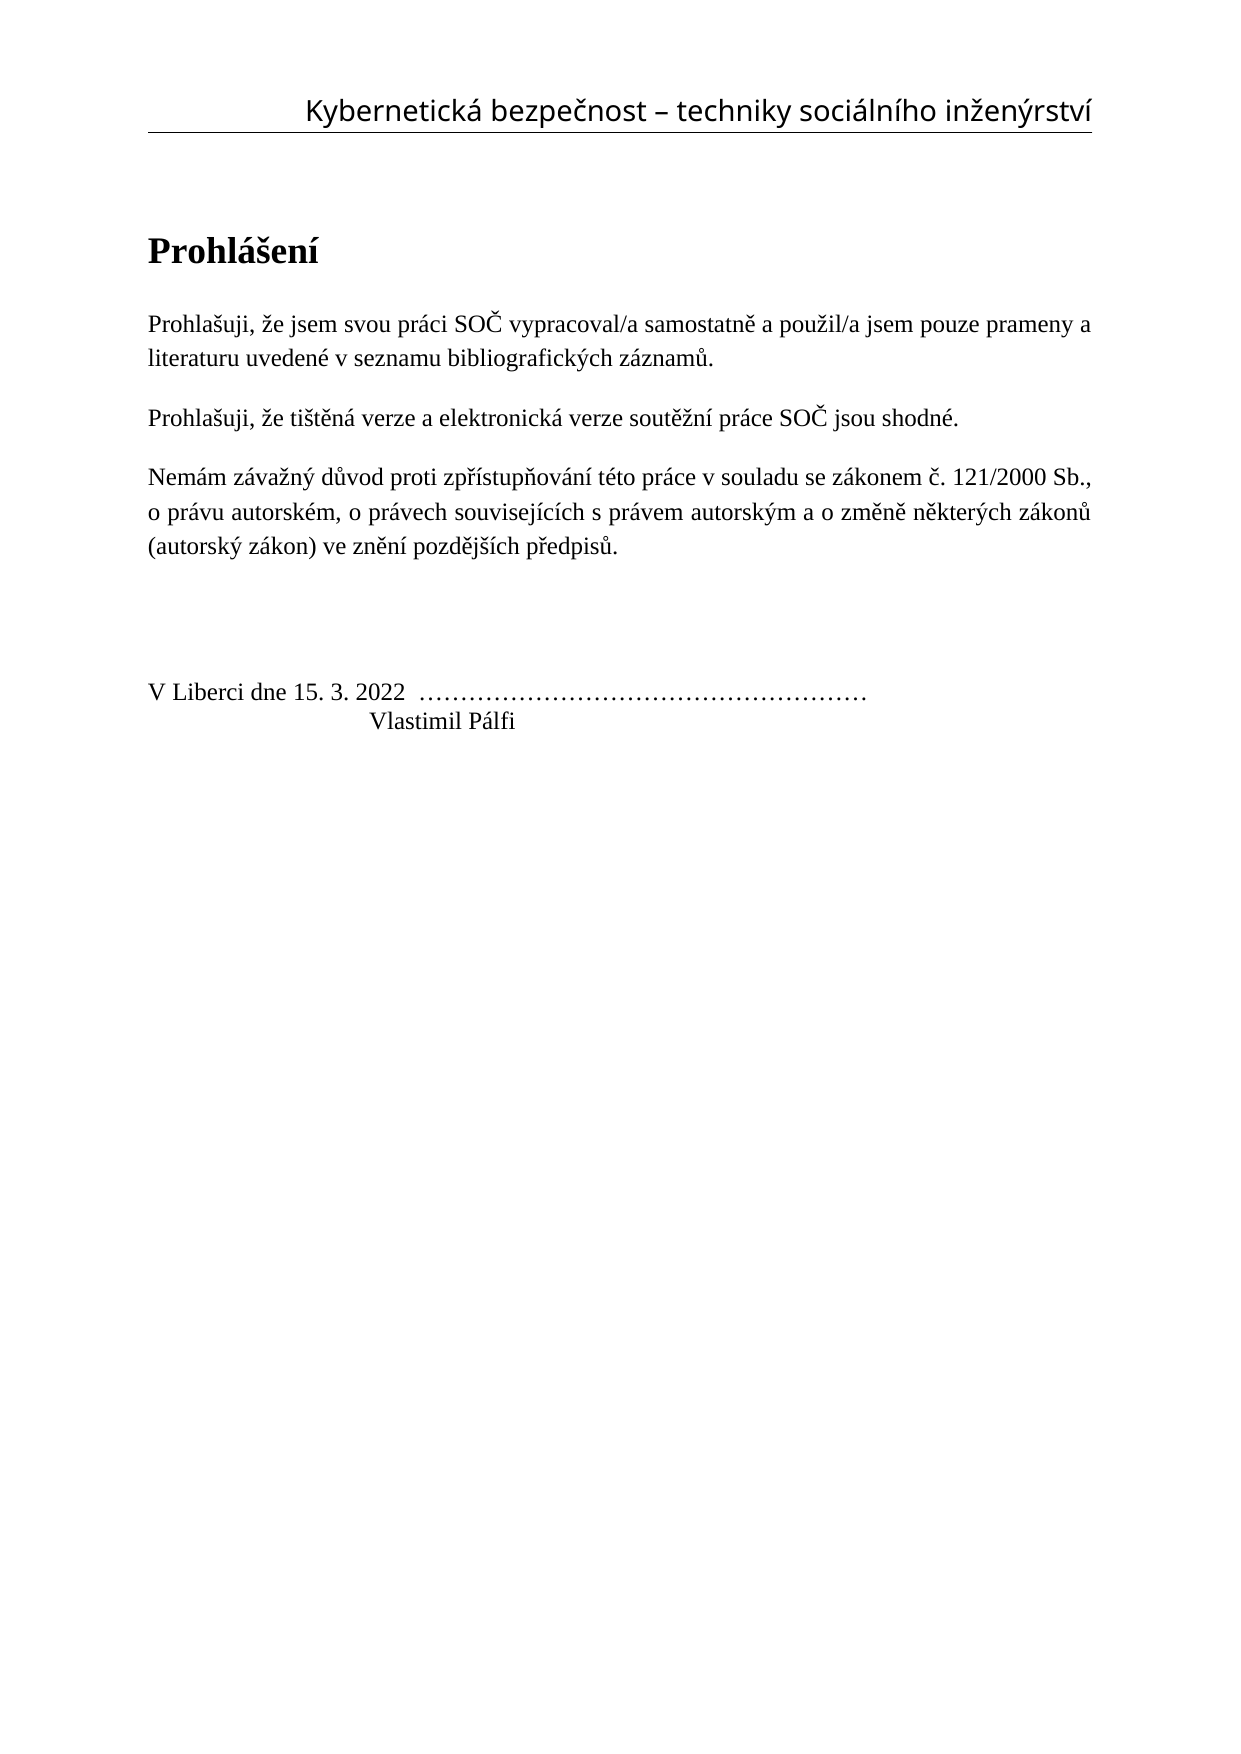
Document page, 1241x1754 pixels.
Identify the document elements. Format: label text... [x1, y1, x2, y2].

text Prohlašuji, že jsem svou práci SOČ vypracoval/a samostatně a použil/a jsem pouze prameny a literaturu uvedené v seznamu bibliografických záznamů. [148, 309, 1092, 372]
text Nemám závažný důvod proti zpřístupňování této práce v souladu se zákonem č. 121/2000 Sb., o právu autorském, o právech souvisejících s právem autorským a o změně některých zákonů (autorský zákon) ve znění pozdějších předpisů. [148, 462, 1092, 560]
text Prohlášení [148, 228, 1092, 271]
text Prohlašuji, že tištěná verze a elektronická verze soutěžní práce SOČ jsou shodné. [148, 403, 1092, 432]
text V Liberci dne 15. 3. 2022 ……………………………………………… [148, 677, 1092, 706]
text Vlastimil Pálfi [148, 706, 1092, 734]
